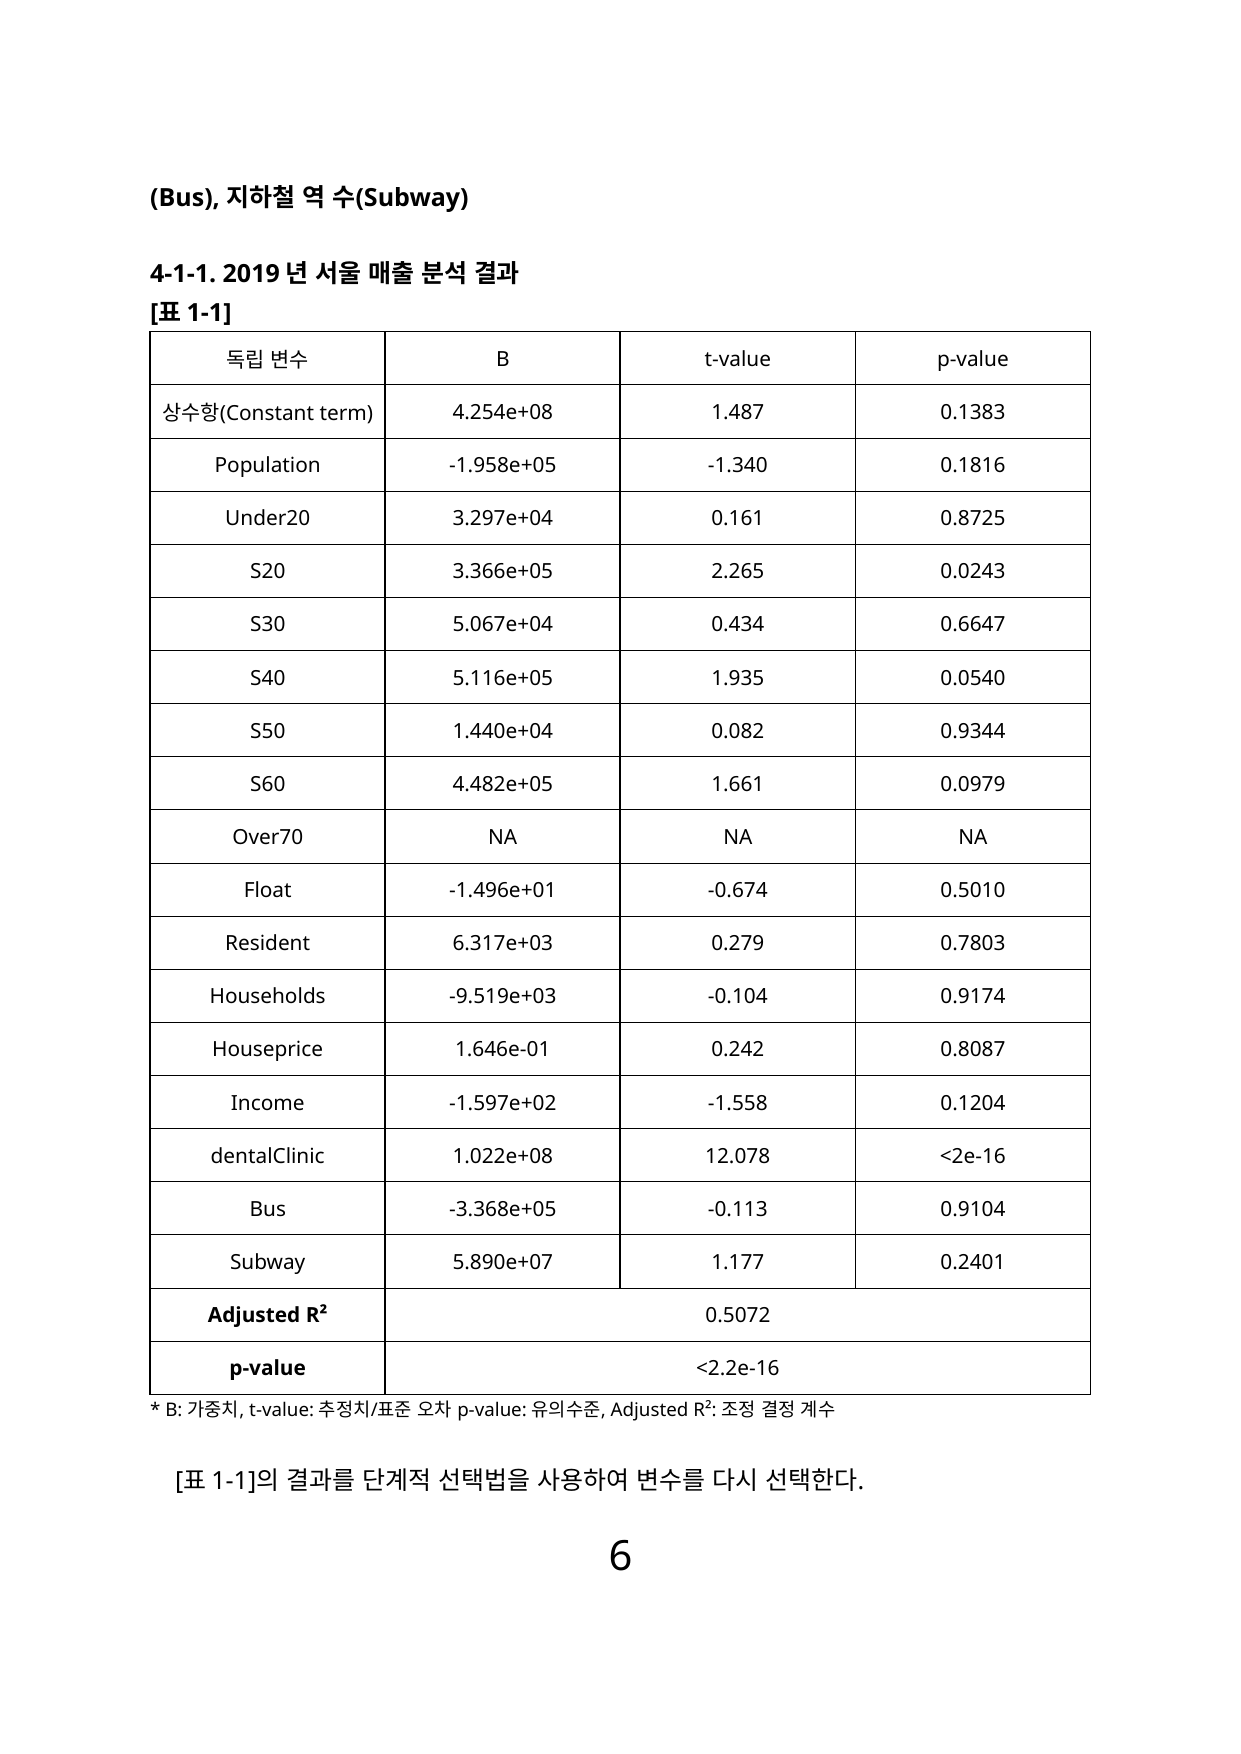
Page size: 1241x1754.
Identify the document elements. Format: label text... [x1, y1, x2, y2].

table_cell S30 [151, 598, 384, 650]
table_cell <2e-16 [856, 1129, 1090, 1181]
table_cell NA [856, 810, 1090, 862]
table_cell Float [151, 864, 384, 916]
table_cell 1.487 [621, 385, 855, 437]
table_cell 5.890e+07 [386, 1235, 619, 1287]
table_cell -0.104 [621, 970, 855, 1022]
table_cell 0.0243 [856, 545, 1090, 597]
table_cell dentalClinic [151, 1129, 384, 1181]
table_cell p-value [151, 1342, 384, 1394]
table_cell 0.434 [621, 598, 855, 650]
table_cell 5.067e+04 [386, 598, 619, 650]
table_cell 3.366e+05 [386, 545, 619, 597]
table_cell 0.161 [621, 492, 855, 544]
table_cell 상수항(Constant term) [151, 385, 384, 437]
table_cell 4.254e+08 [386, 385, 619, 437]
table_cell 0.9344 [856, 704, 1090, 756]
table_cell 0.1204 [856, 1076, 1090, 1128]
table_cell 1.935 [621, 651, 855, 703]
table_cell 0.1383 [856, 385, 1090, 437]
table_cell 0.5072 [386, 1289, 1090, 1341]
table_cell 1.661 [621, 757, 855, 809]
table_cell -0.113 [621, 1182, 855, 1234]
table_cell S20 [151, 545, 384, 597]
table_cell S50 [151, 704, 384, 756]
table_cell 0.6647 [856, 598, 1090, 650]
table_cell 0.279 [621, 917, 855, 969]
table_cell 0.8725 [856, 492, 1090, 544]
table_cell -1.558 [621, 1076, 855, 1128]
table_cell 0.7803 [856, 917, 1090, 969]
table_header p-value [856, 332, 1090, 384]
table_cell 0.2401 [856, 1235, 1090, 1287]
table_cell 1.440e+04 [386, 704, 619, 756]
table_cell 1.646e-01 [386, 1023, 619, 1075]
text [표1-1] [150, 292, 1090, 328]
table_cell -1.340 [621, 439, 855, 491]
table_cell 1.177 [621, 1235, 855, 1287]
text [150, 177, 1090, 213]
table_cell Population [151, 439, 384, 491]
table_cell 3.297e+04 [386, 492, 619, 544]
text 4-1-1. 2019년 서울 매출 분석 결과 [150, 253, 1090, 289]
text * B: 가중치, t-value: 추정치/표준 오차 p-value: 유의수준, Adjusted R²: 조정 결정 계수 [150, 1395, 1090, 1422]
table_cell 1.022e+08 [386, 1129, 619, 1181]
table_cell 0.9104 [856, 1182, 1090, 1234]
table_cell Bus [151, 1182, 384, 1234]
text [표1-1]의 결과를 단계적 선택법을 사용하여 변수를 다시 선택한다. [150, 1461, 1090, 1497]
table_cell Under20 [151, 492, 384, 544]
table_cell 2.265 [621, 545, 855, 597]
table_header B [386, 332, 619, 384]
table_cell 0.082 [621, 704, 855, 756]
table_cell 0.242 [621, 1023, 855, 1075]
table_header 독립 변수 [151, 332, 384, 384]
table_cell -0.674 [621, 864, 855, 916]
table_cell 0.5010 [856, 864, 1090, 916]
table_cell 0.8087 [856, 1023, 1090, 1075]
table_cell Resident [151, 917, 384, 969]
table_cell 0.9174 [856, 970, 1090, 1022]
table_cell 0.0979 [856, 757, 1090, 809]
table_cell -3.368e+05 [386, 1182, 619, 1234]
table_cell 0.1816 [856, 439, 1090, 491]
table_cell Subway [151, 1235, 384, 1287]
table_cell 6.317e+03 [386, 917, 619, 969]
table_cell 5.116e+05 [386, 651, 619, 703]
table_cell Adjusted R² [151, 1289, 384, 1341]
table_cell Households [151, 970, 384, 1022]
table_cell NA [386, 810, 619, 862]
table_cell NA [621, 810, 855, 862]
table_cell Income [151, 1076, 384, 1128]
table_cell -1.597e+02 [386, 1076, 619, 1128]
table_header t-value [621, 332, 855, 384]
table_cell Over70 [151, 810, 384, 862]
table_cell -1.496e+01 [386, 864, 619, 916]
table_cell S40 [151, 651, 384, 703]
table_cell -9.519e+03 [386, 970, 619, 1022]
table_cell 0.0540 [856, 651, 1090, 703]
table_cell <2.2e-16 [386, 1342, 1090, 1394]
table_cell 4.482e+05 [386, 757, 619, 809]
table_cell S60 [151, 757, 384, 809]
table_cell Houseprice [151, 1023, 384, 1075]
table_cell -1.958e+05 [386, 439, 619, 491]
table_cell 12.078 [621, 1129, 855, 1181]
